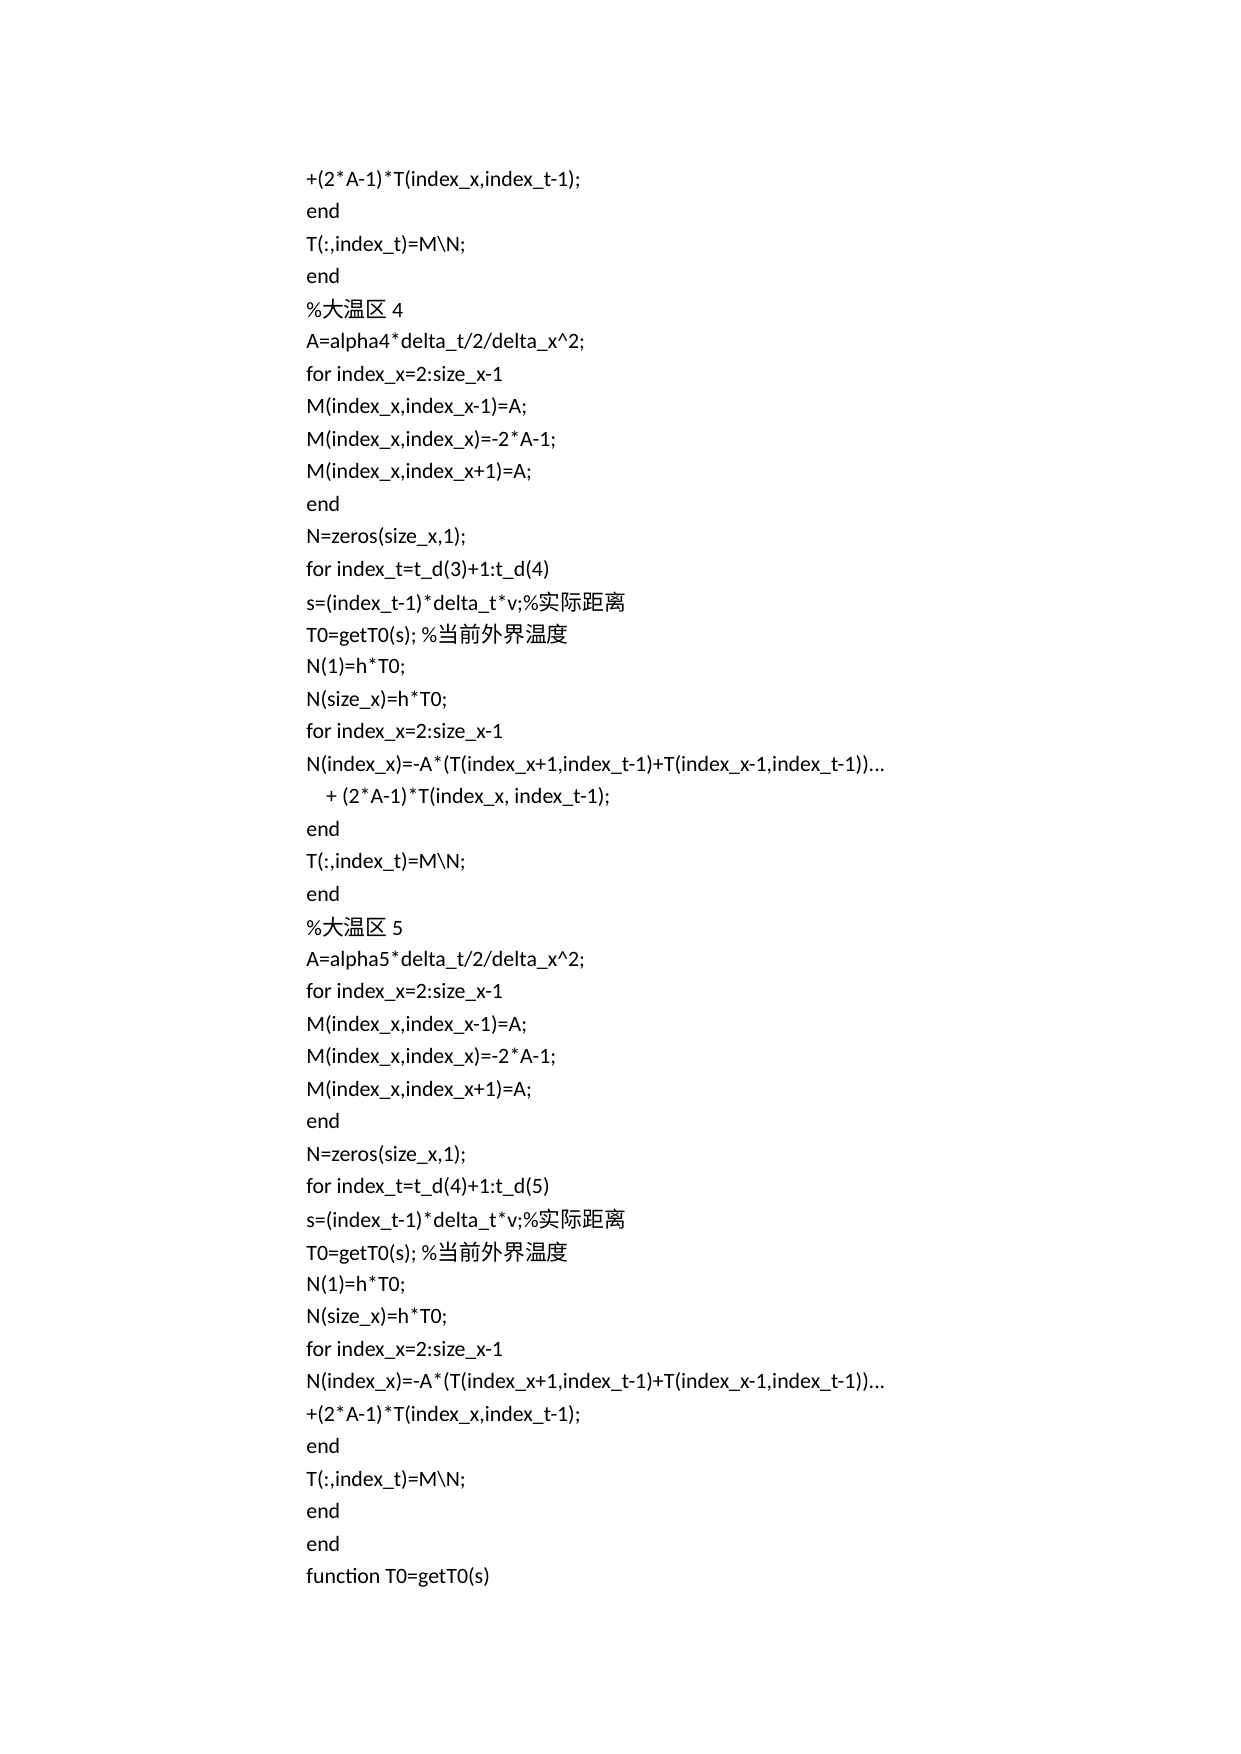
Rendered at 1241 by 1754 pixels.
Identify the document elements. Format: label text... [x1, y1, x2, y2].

list M(index_x,index_x-1)=A; [262, 1007, 1053, 1039]
list N(size_x)=h*T0; [262, 682, 1053, 714]
list function T0=getT0(s) [262, 1559, 1053, 1592]
list N=zeros(size_x,1); [262, 1137, 1053, 1169]
list +(2*A-1)*T(index_x,index_t-1); [262, 162, 1053, 194]
list for index_x=2:size_x-1 [262, 974, 1053, 1007]
list for index_x=2:size_x-1 [262, 357, 1053, 389]
list M(index_x,index_x)=-2*A-1; [262, 1039, 1053, 1072]
list A=alpha4*delta_t/2/delta_x^2; [262, 324, 1053, 357]
list end [262, 259, 1053, 292]
list N(size_x)=h*T0; [262, 1299, 1053, 1332]
list A=alpha5*delta_t/2/delta_x^2; [262, 942, 1053, 974]
list %大温区5 [262, 909, 1053, 942]
list T(:,index_t)=M\N; [262, 227, 1053, 259]
list for index_x=2:size_x-1 [262, 714, 1053, 747]
list end [262, 1527, 1053, 1559]
list end [262, 194, 1053, 227]
list for index_t=t_d(3)+1:t_d(4) [262, 552, 1053, 584]
list M(index_x,index_x+1)=A; [262, 454, 1053, 487]
list end [262, 812, 1053, 844]
list for index_t=t_d(4)+1:t_d(5) [262, 1169, 1053, 1202]
list + (2*A-1)*T(index_x, index_t-1); [262, 779, 1053, 812]
list end [262, 1494, 1053, 1527]
list end [262, 1429, 1053, 1462]
list M(index_x,index_x-1)=A; [262, 389, 1053, 422]
list T0=getT0(s); %当前外界温度 [262, 617, 1053, 649]
list T0=getT0(s); %当前外界温度 [262, 1234, 1053, 1267]
list %大温区4 [262, 292, 1053, 324]
list N=zeros(size_x,1); [262, 519, 1053, 552]
list end [262, 877, 1053, 909]
list M(index_x,index_x+1)=A; [262, 1072, 1053, 1104]
list s=(index_t-1)*delta_t*v;%实际距离 [262, 1202, 1053, 1234]
list T(:,index_t)=M\N; [262, 844, 1053, 877]
list N(index_x)=-A*(T(index_x+1,index_t-1)+T(index_x-1,index_t-1))... [262, 1364, 1053, 1397]
list N(index_x)=-A*(T(index_x+1,index_t-1)+T(index_x-1,index_t-1))... [262, 747, 1053, 779]
list N(1)=h*T0; [262, 649, 1053, 682]
list T(:,index_t)=M\N; [262, 1462, 1053, 1494]
list +(2*A-1)*T(index_x,index_t-1); [262, 1397, 1053, 1429]
list M(index_x,index_x)=-2*A-1; [262, 422, 1053, 454]
list end [262, 1104, 1053, 1137]
list s=(index_t-1)*delta_t*v;%实际距离 [262, 584, 1053, 617]
list N(1)=h*T0; [262, 1267, 1053, 1299]
list for index_x=2:size_x-1 [262, 1332, 1053, 1364]
list end [262, 487, 1053, 519]
